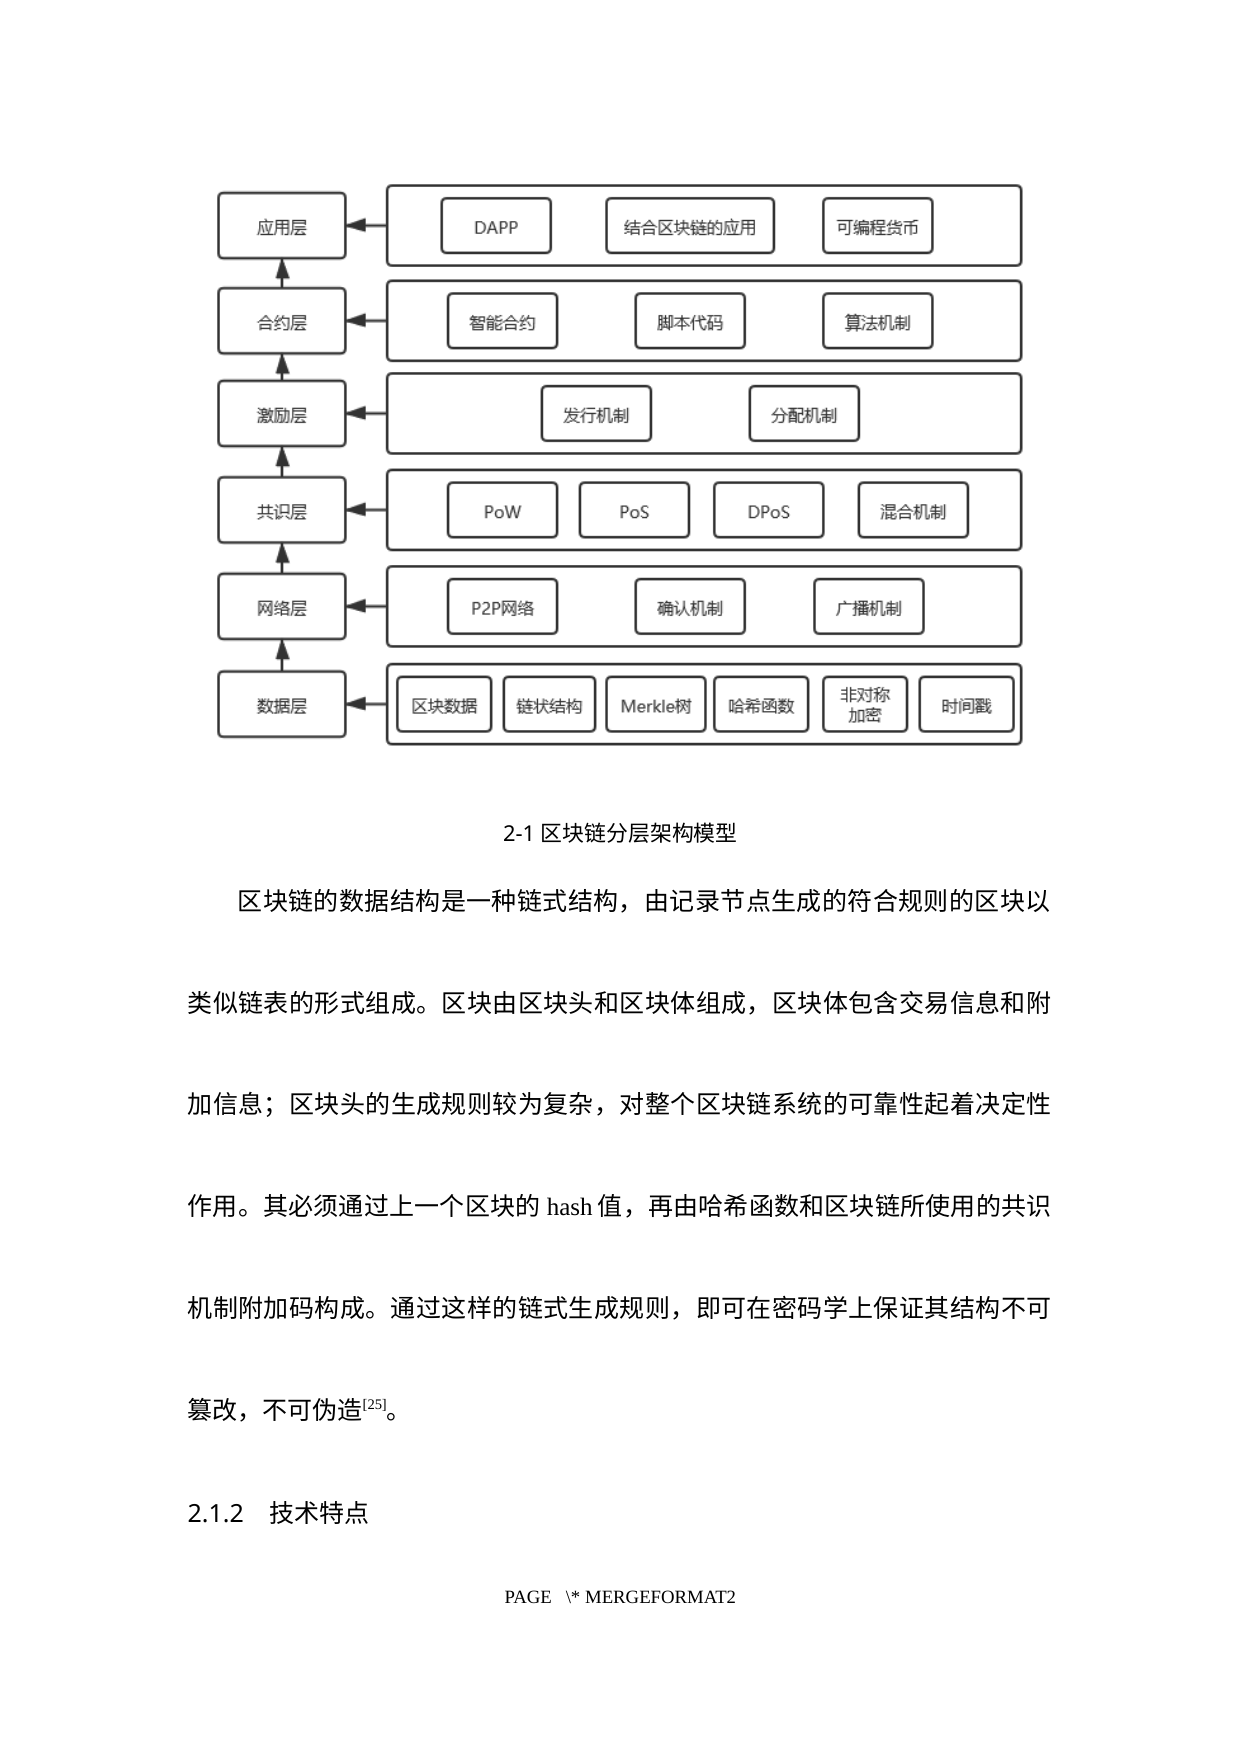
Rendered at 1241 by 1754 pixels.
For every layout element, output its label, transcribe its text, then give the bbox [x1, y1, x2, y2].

picture [187, 155, 1053, 776]
text 区块链分层架构模型 [187, 814, 1053, 848]
text 技术特点 [187, 1478, 1053, 1546]
text 区块链的数据结构是一种链式结构，由记录节点生成的符合规则的区块以类似链表的形式组成。区块由区块头和区块体组成，区块体包含交易信息和附加信息；区块头的生成规则较为复杂，对整个区块链系统的可靠性起着决定性作用。其必须通过上一个区块的hash值，再由哈希函数和区块链所使用的共识机制附加码构成。通过这样的链式生成规则，即可在密码学上保证其结构不可篡改，不可伪造[25]。 [187, 865, 1053, 1443]
